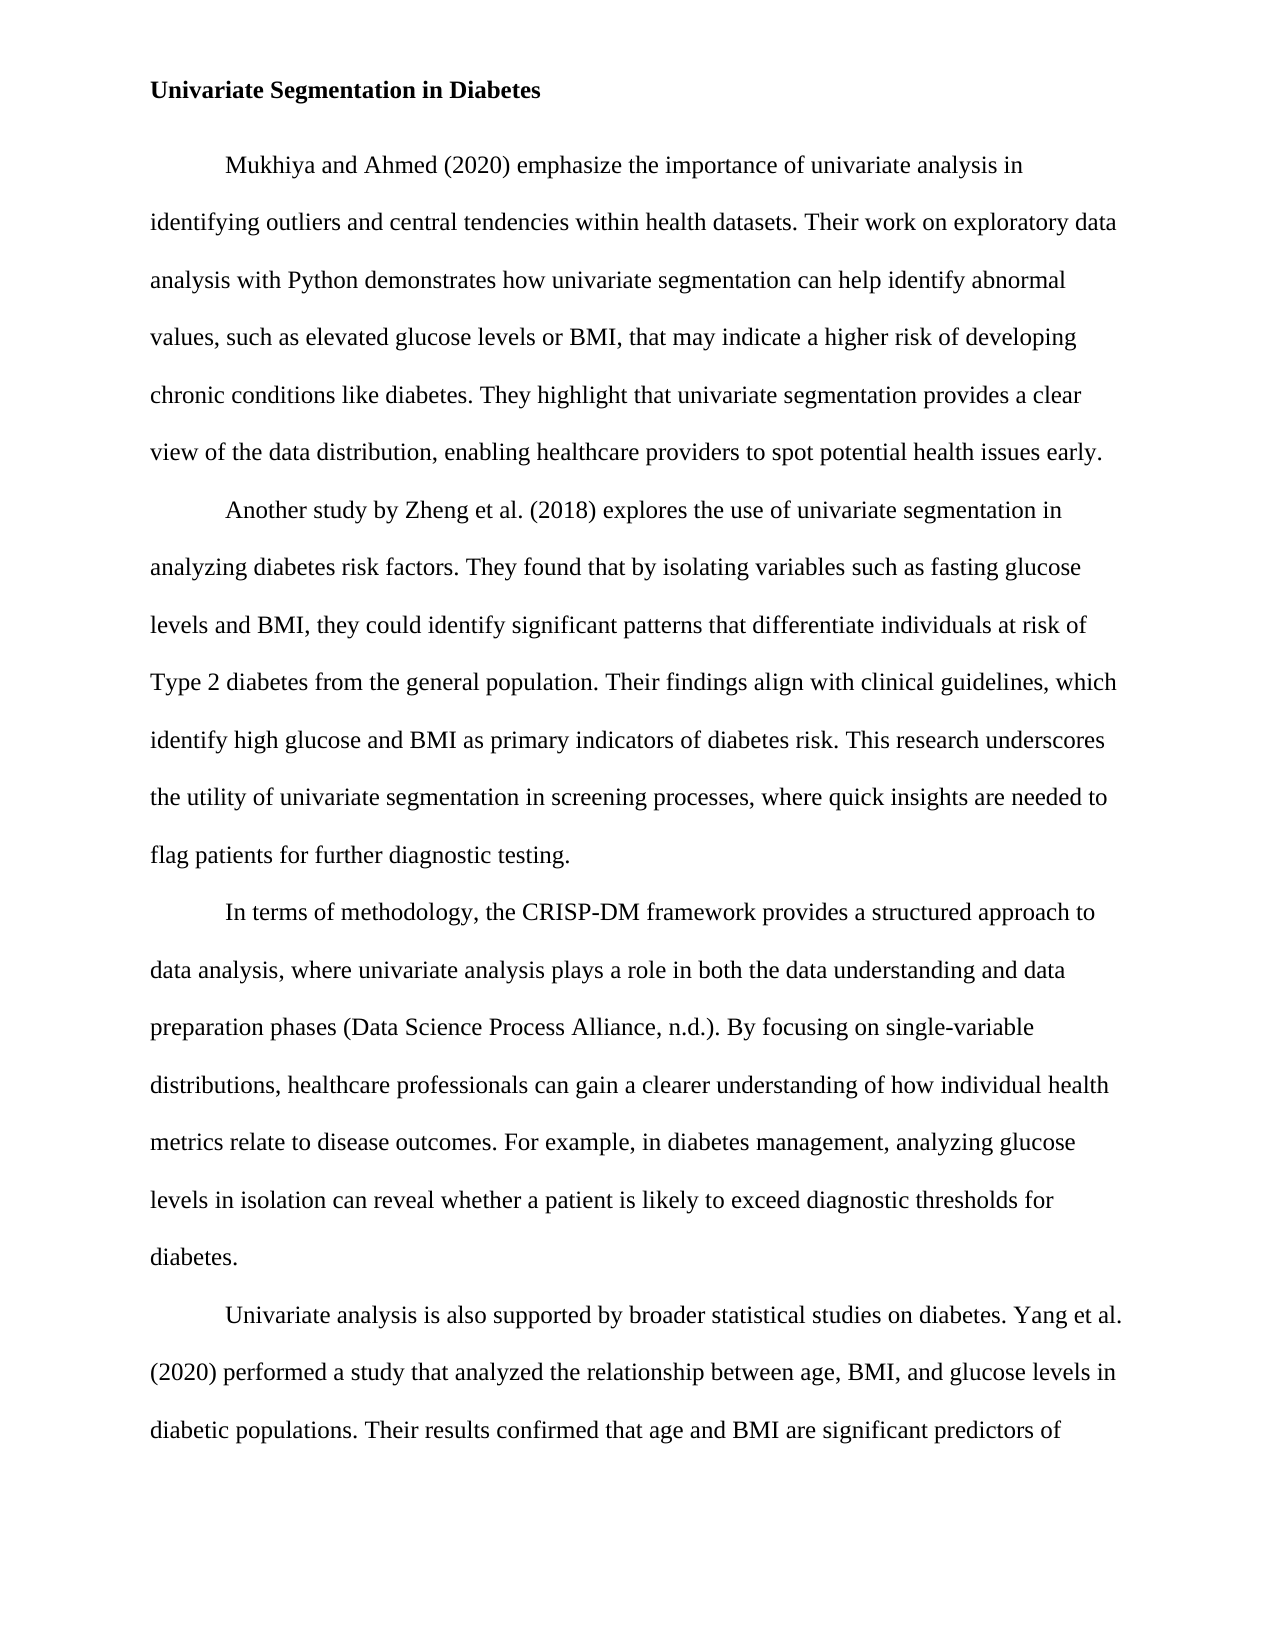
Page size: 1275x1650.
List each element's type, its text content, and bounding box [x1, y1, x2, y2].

text Mukhiya and Ahmed (2020) emphasize the importance of univariate analysis in identifying outliers and central tendencies within health datasets. Their work on exploratory data analysis with Python demonstrates how univariate segmentation can help identify abnormal values, such as elevated glucose levels or BMI, that may indicate a higher risk of developing chronic conditions like diabetes. They highlight that univariate segmentation provides a clear view of the data distribution, enabling healthcare providers to spot potential health issues early. [150, 150, 1125, 466]
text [150, 1300, 1125, 1444]
text In terms of methodology, the CRISP-DM framework provides a structured approach to data analysis, where univariate analysis plays a role in both the data understanding and data preparation phases (Data Science Process Alliance, n.d.). By focusing on single-variable distributions, healthcare professionals can gain a clearer understanding of how individual health metrics relate to disease outcomes. For example, in diabetes management, analyzing glucose levels in isolation can reveal whether a patient is likely to exceed diagnostic thresholds for diabetes. [150, 897, 1125, 1271]
text Another study by Zheng et al. (2018) explores the use of univariate segmentation in analyzing diabetes risk factors. They found that by isolating variables such as fasting glucose levels and BMI, they could identify significant patterns that differentiate individuals at risk of Type 2 diabetes from the general population. Their findings align with clinical guidelines, which identify high glucose and BMI as primary indicators of diabetes risk. This research underscores the utility of univariate segmentation in screening processes, where quick insights are needed to flag patients for further diagnostic testing. [150, 495, 1125, 869]
